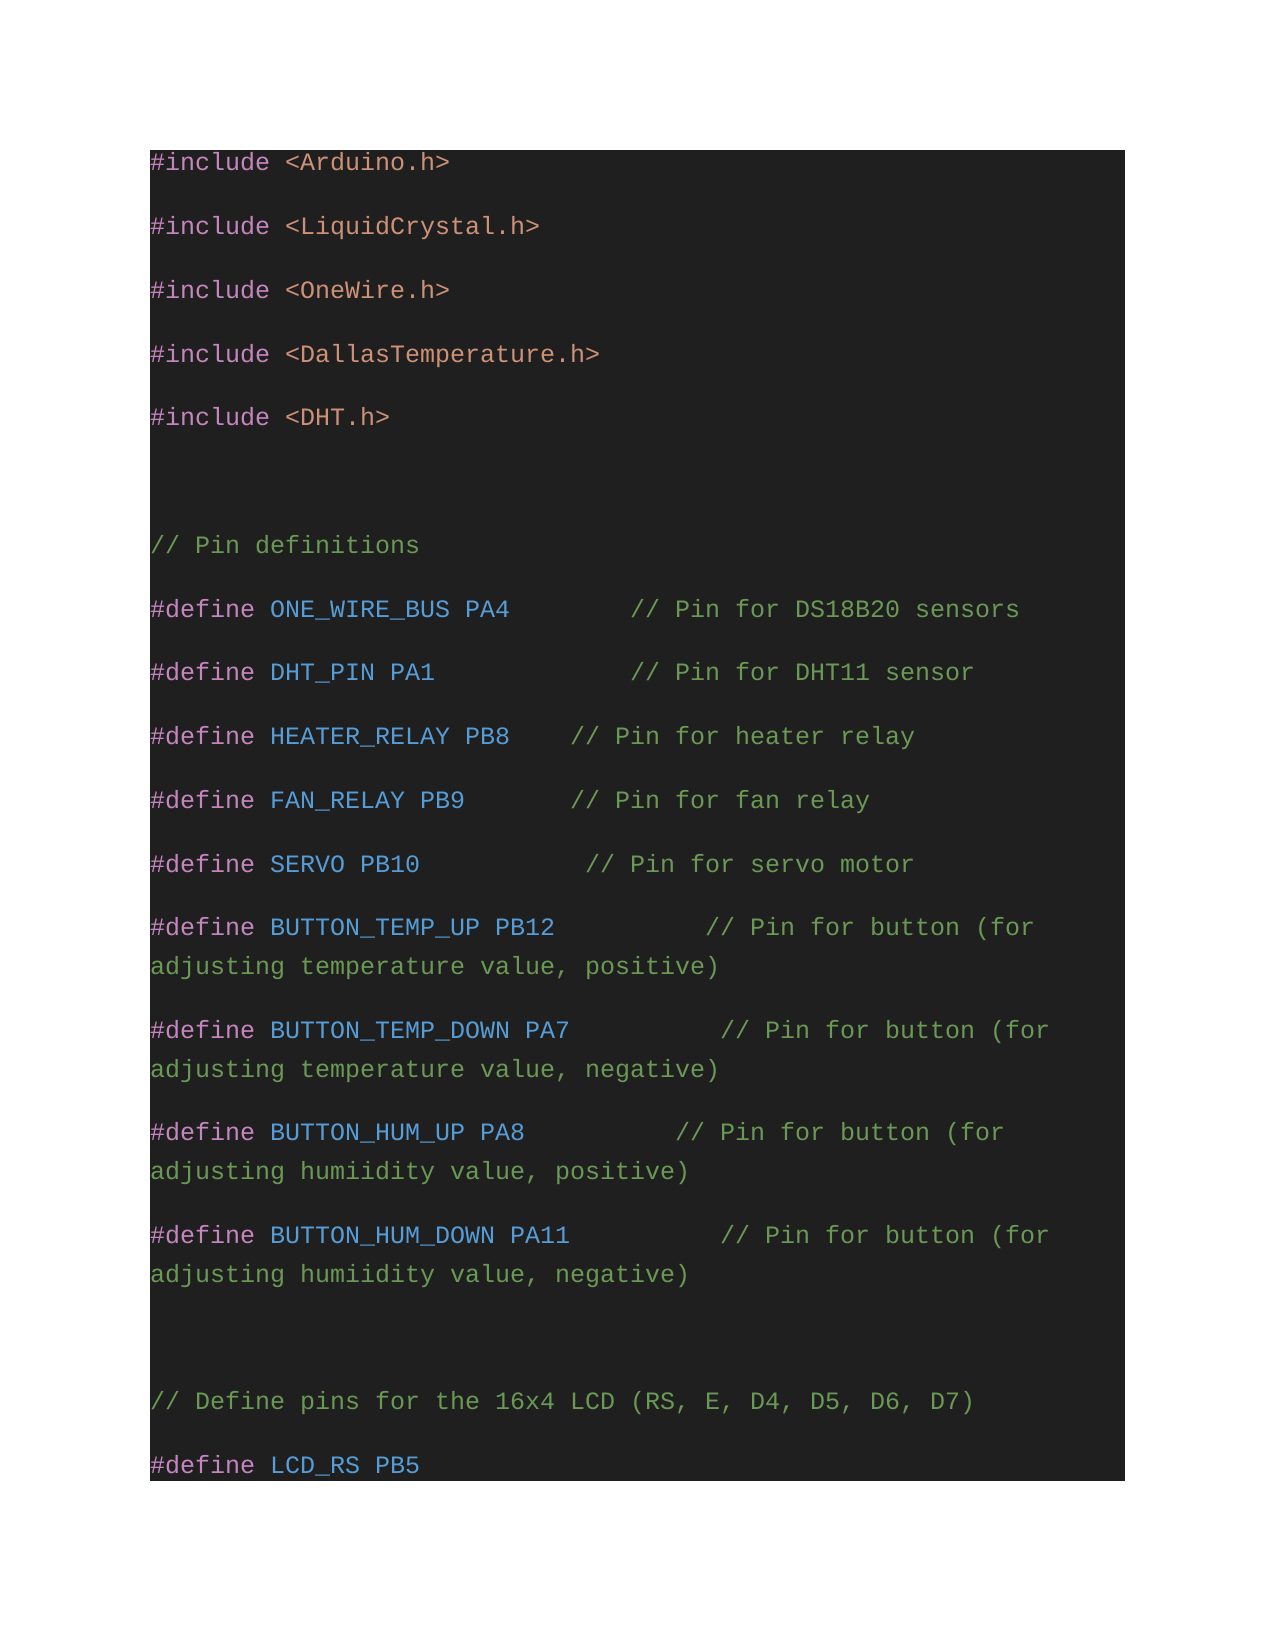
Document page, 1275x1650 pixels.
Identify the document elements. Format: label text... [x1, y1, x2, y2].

text // Define pins for the 16x4 LCD (RS, E, D4, D5, D6, D7) [150, 1389, 1125, 1417]
text #define LCD_RS PB5 [150, 1452, 1125, 1481]
text #include <OneWire.h> [150, 277, 1125, 306]
text #define HEATER_RELAY PB8 // Pin for heater relay [150, 724, 1125, 752]
text #define BUTTON_HUM_DOWN PA11 // Pin for button (for adjusting humiidity value, negative) [150, 1222, 1125, 1289]
text #define FAN_RELAY PB9 // Pin for fan relay [150, 787, 1125, 816]
text #include <DallasTemperature.h> [150, 341, 1125, 369]
text #include <LiquidCrystal.h> [150, 214, 1125, 242]
text // Pin definitions [150, 532, 1125, 561]
text #define DHT_PIN PA1 // Pin for DHT11 sensor [150, 660, 1125, 688]
text #define BUTTON_HUM_UP PA8 // Pin for button (for adjusting humiidity value, positive) [150, 1120, 1125, 1187]
text #define ONE_WIRE_BUS PA4 // Pin for DS18B20 sensors [150, 596, 1125, 624]
text #define BUTTON_TEMP_DOWN PA7 // Pin for button (for adjusting temperature value, negative) [150, 1017, 1125, 1084]
text #define BUTTON_TEMP_UP PB12 // Pin for button (for adjusting temperature value, positive) [150, 915, 1125, 982]
text #include <DHT.h> [150, 405, 1125, 433]
text #define SERVO PB10 // Pin for servo motor [150, 851, 1125, 879]
text #include <Arduino.h> [150, 150, 1125, 178]
